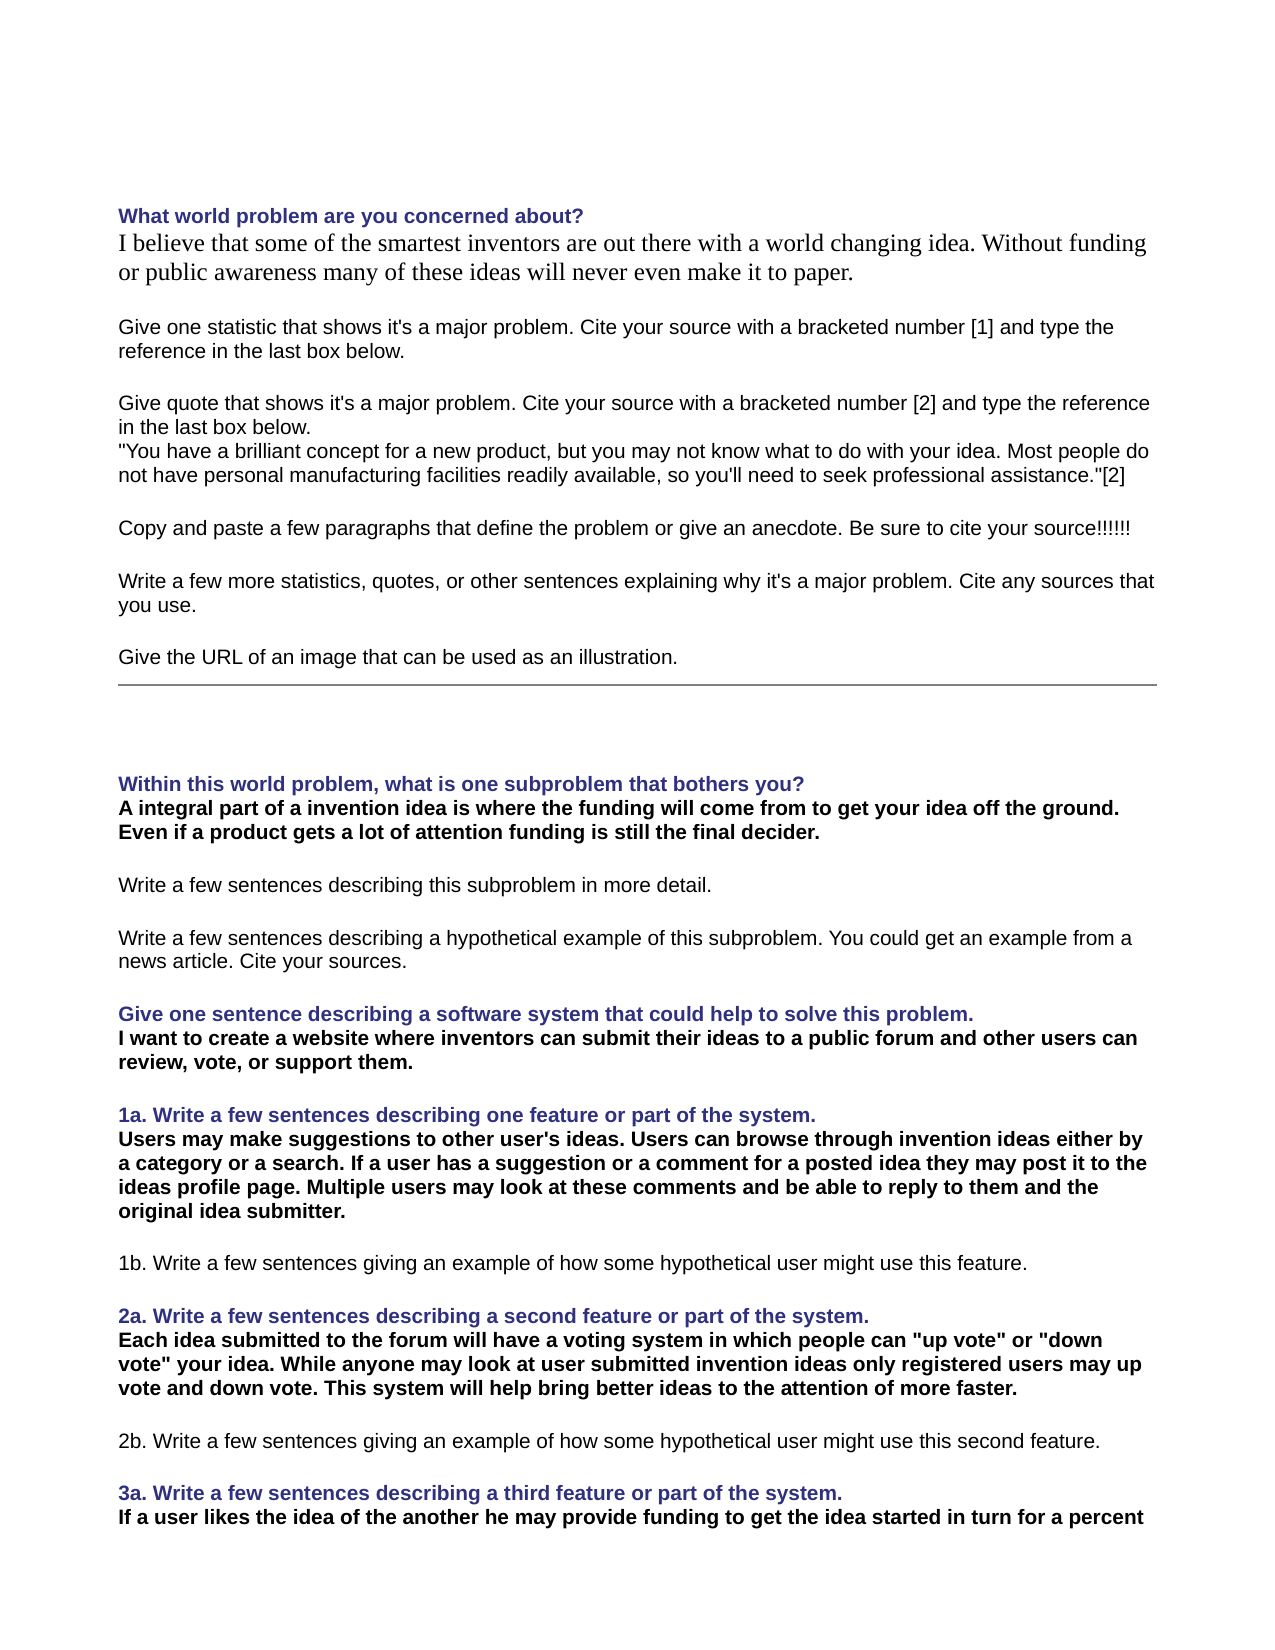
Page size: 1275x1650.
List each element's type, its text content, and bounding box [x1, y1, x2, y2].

text Each idea submitted to the forum will have a voting system in which people can "up vote" or "down vote" your idea. While anyone may look at user submitted invention ideas only registered users may up vote and down vote. This system will help bring better ideas to the attention of more faster. 2b. Write a few sentences giving an example of how some hypothetical user might use this second feature. 3a. Write a few sentences describing a third feature or part of the system. [118, 1328, 1157, 1505]
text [118, 1505, 1157, 1529]
text Users may make suggestions to other user's ideas. Users can browse through invention ideas either by a category or a search. If a user has a suggestion or a comment for a posted idea they may post it to the ideas profile page. Multiple users may look at these comments and be able to reply to them and the original idea submitter. 1b. Write a few sentences giving an example of how some hypothetical user might use this feature. 2a. Write a few sentences describing a second feature or part of the system. [118, 1127, 1157, 1328]
text Within this world problem, what is one subproblem that bothers you? [118, 714, 1157, 796]
text "You have a brilliant concept for a new product, but you may not know what to do with your idea. Most people do not have personal manufacturing facilities readily available, so you'll need to seek professional assistance."[2] Copy and paste a few paragraphs that define the problem or give an anecdote. Be sure to cite your source!!!!!! Write a few more statistics, quotes, or other sentences explaining why it's a major problem. Cite any sources that you use. Give the URL of an image that can be used as an illustration. [118, 439, 1157, 669]
text What world problem are you concerned about? I believe that some of the smartest inventors are out there with a world changing idea. Without funding or public awareness many of these ideas will never even make it to paper. Give one statistic that shows it's a major problem. Cite your source with a bracketed number [1] and type the reference in the last box below. Give quote that shows it's a major problem. Cite your source with a bracketed number [2] and type the reference in the last box below. [118, 147, 1157, 439]
text Give one sentence describing a software system that could help to solve this problem. [118, 973, 1157, 1026]
text A integral part of a invention idea is where the funding will come from to get your idea off the ground. Even if a product gets a lot of attention funding is still the final decider. Write a few sentences describing this subproblem in more detail. Write a few sentences describing a hypothetical example of this subproblem. You could get an example from a news article. Cite your sources. [118, 796, 1157, 973]
text I want to create a website where inventors can submit their ideas to a public forum and other users can review, vote, or support them. 1a. Write a few sentences describing one feature or part of the system. [118, 1026, 1157, 1127]
